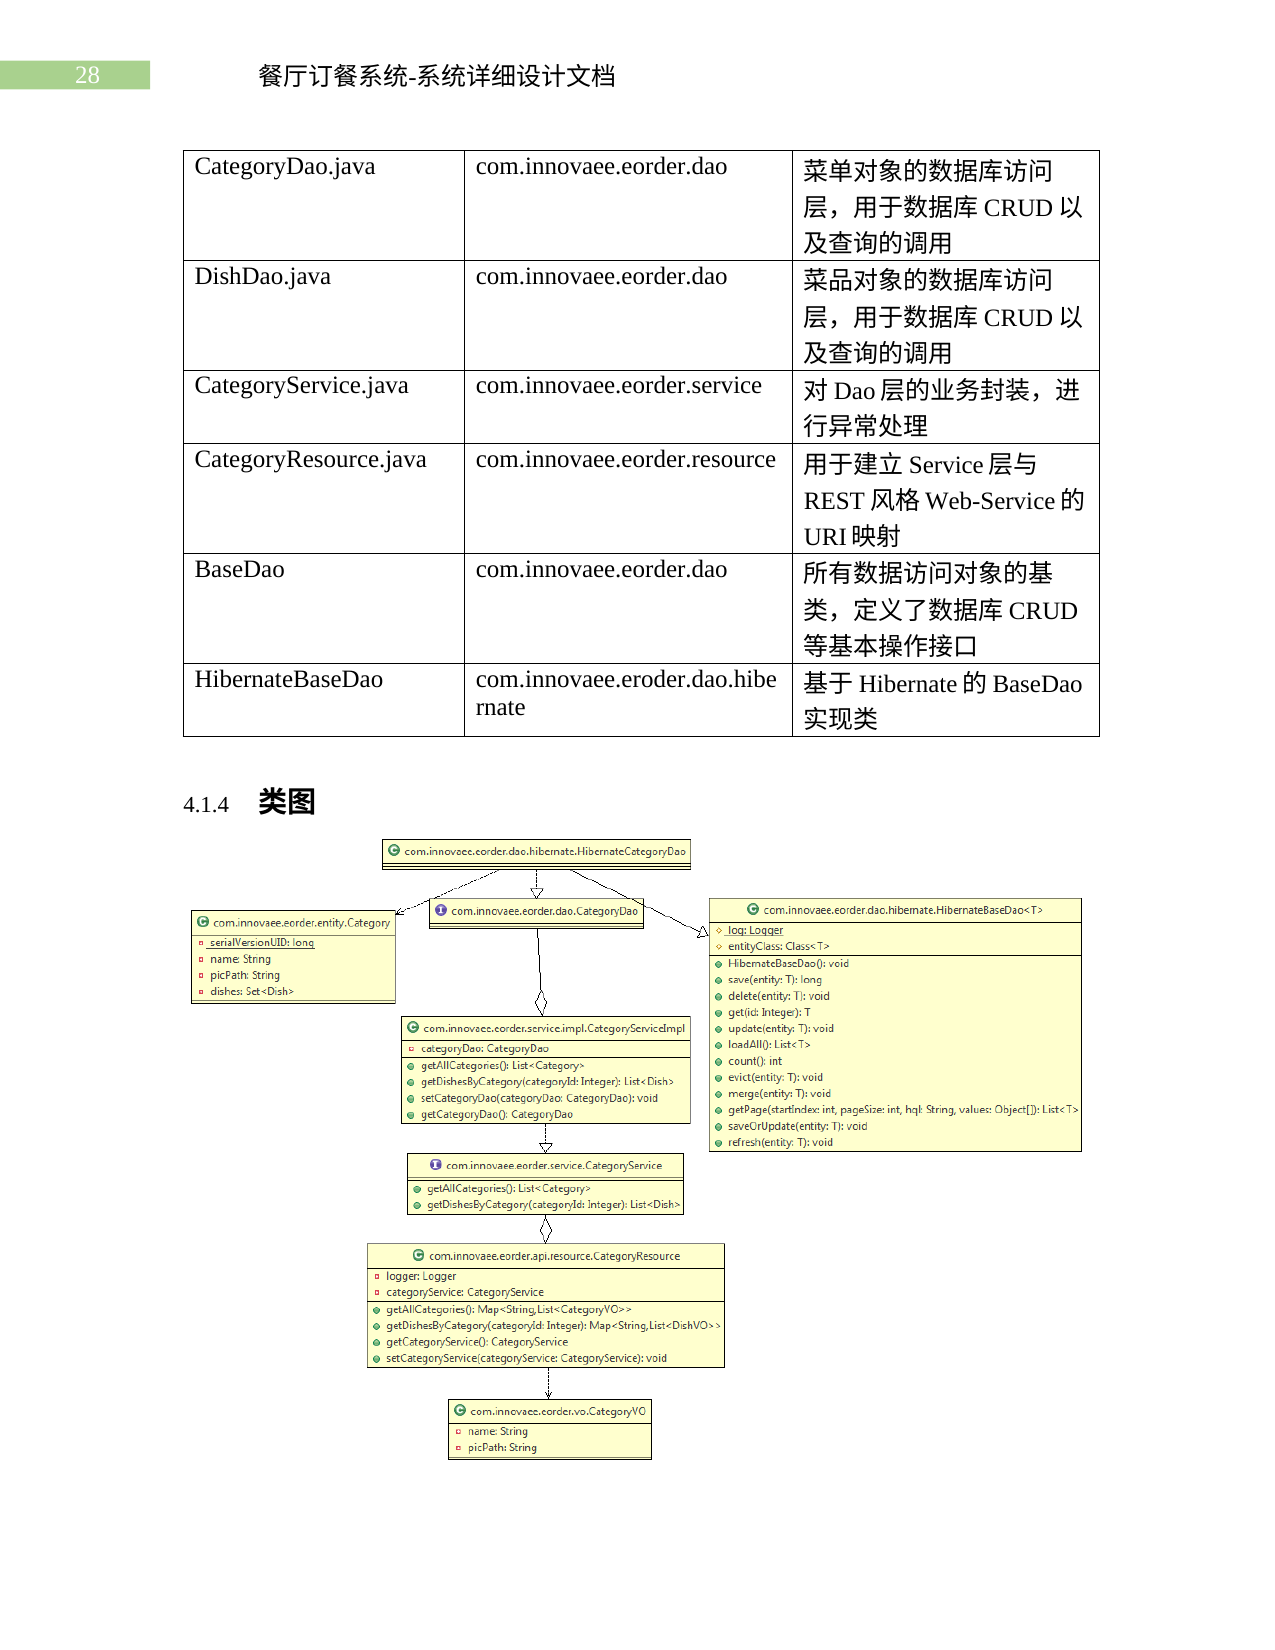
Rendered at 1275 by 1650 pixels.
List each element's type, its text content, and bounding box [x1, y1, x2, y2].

table_cell CategoryService.java [184, 371, 464, 443]
table_cell 用于建立Service层与REST风格Web-Service的URI映射 [793, 444, 1099, 553]
table_cell HibernateBaseDao [184, 664, 464, 736]
table_cell 菜单对象的数据库访问层，用于数据库CRUD以及查询的调用 [793, 151, 1099, 260]
table_cell CategoryDao.java [184, 151, 464, 260]
picture [183, 833, 1088, 1467]
table_cell com.innovaee.eorder.dao [465, 151, 792, 260]
table_cell 基于Hibernate的BaseDao实现类 [793, 664, 1099, 736]
table_cell com.innovaee.eroder.dao.hibernate [465, 664, 792, 736]
table_cell BaseDao [184, 554, 464, 663]
subtitle 类图 [183, 778, 1088, 821]
table_cell com.innovaee.eorder.service [465, 371, 792, 443]
table_cell com.innovaee.eorder.dao [465, 554, 792, 663]
table_cell 菜品对象的数据库访问层，用于数据库CRUD以及查询的调用 [793, 261, 1099, 369]
table_cell com.innovaee.eorder.resource [465, 444, 792, 553]
table_cell CategoryResource.java [184, 444, 464, 553]
table_cell 所有数据访问对象的基类，定义了数据库CRUD等基本操作接口 [793, 554, 1099, 663]
table_cell 对Dao层的业务封装，进行异常处理 [793, 371, 1099, 443]
table_cell DishDao.java [184, 261, 464, 369]
table_cell com.innovaee.eorder.dao [465, 261, 792, 369]
